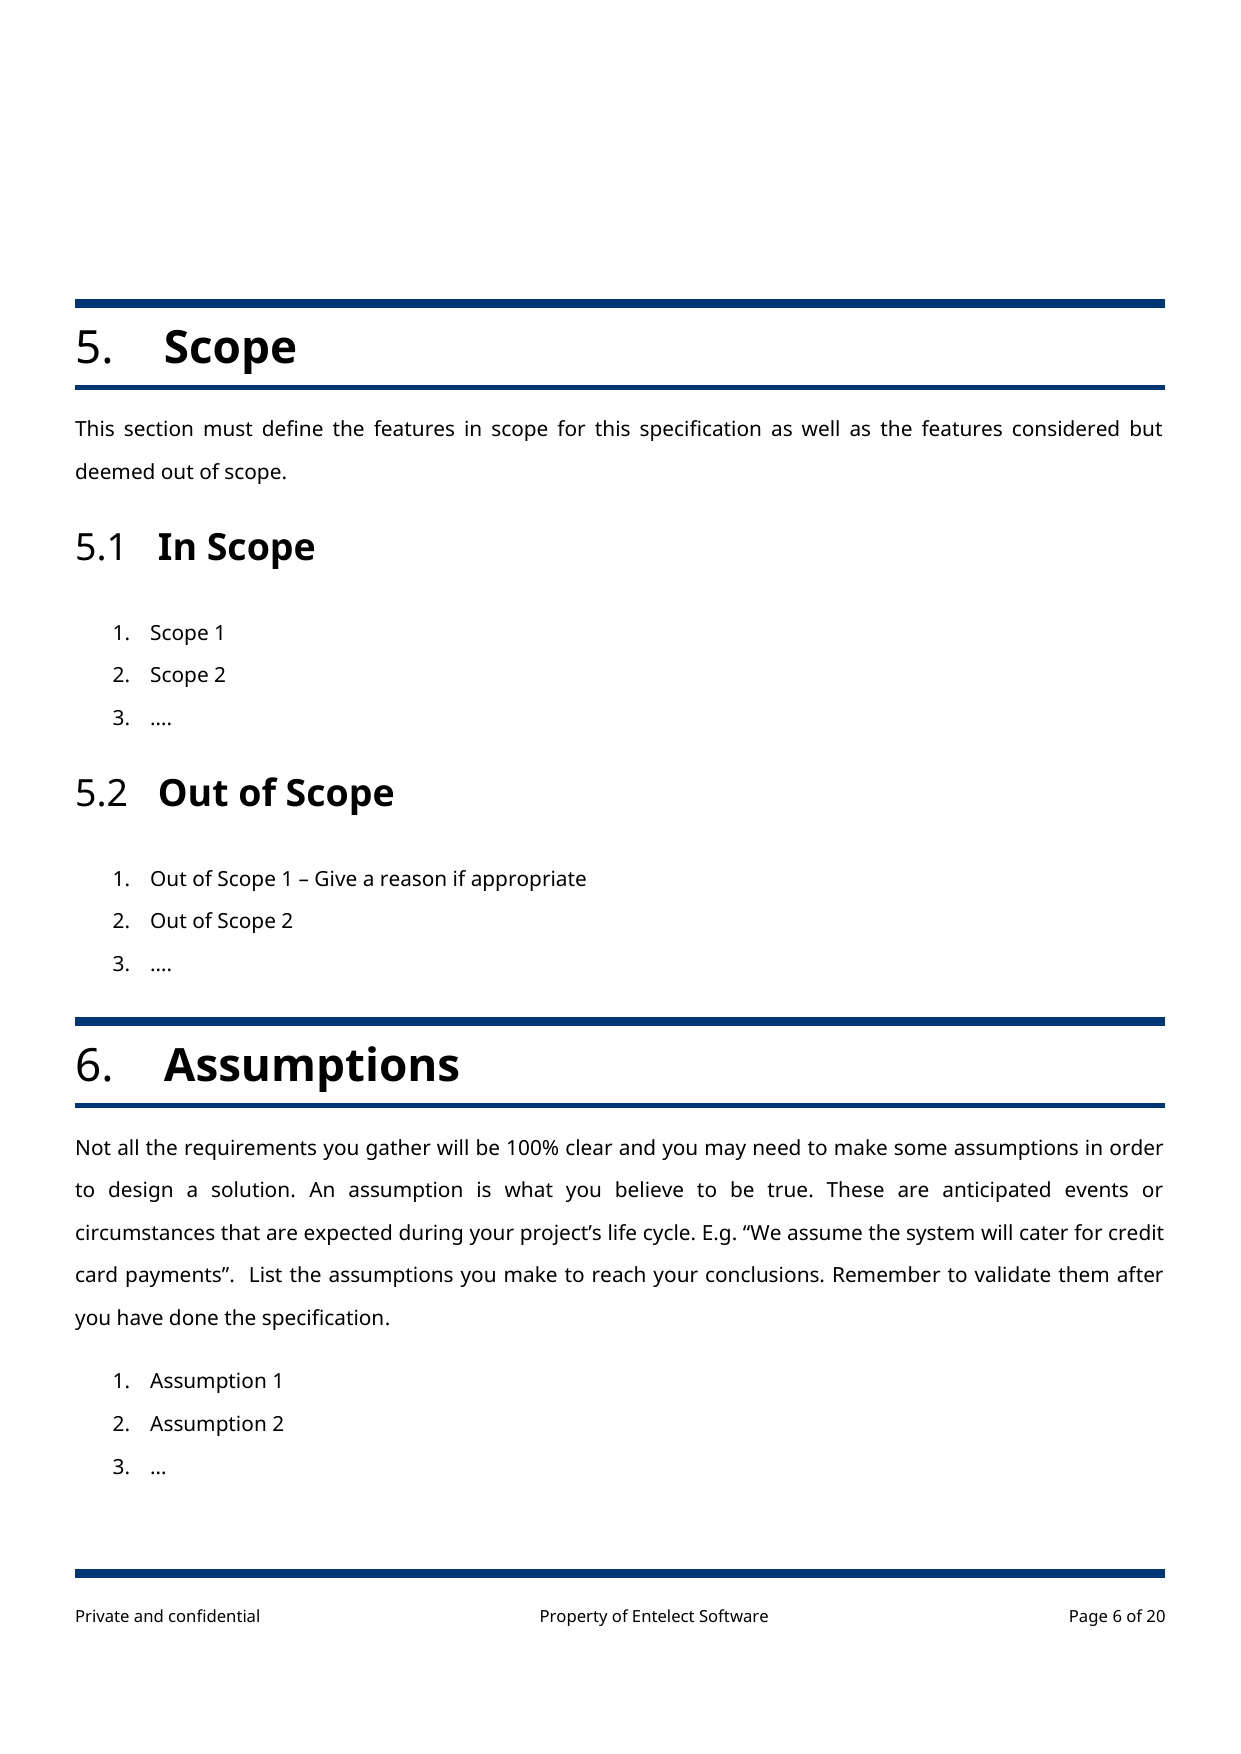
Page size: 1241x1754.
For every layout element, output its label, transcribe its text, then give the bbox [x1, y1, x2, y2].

list Scope 2 [112, 661, 1165, 689]
list … [112, 1452, 1165, 1480]
list Assumption 1 [112, 1367, 1165, 1395]
subtitle In Scope [75, 521, 1165, 572]
list Out of Scope 1 – Give a reason if appropriate [112, 864, 1165, 892]
subtitle Out of Scope [75, 767, 1165, 818]
list Scope 1 [112, 618, 1165, 646]
text This section must define the features in scope for this specification as well as the features considered but deemed out of scope. [75, 414, 1165, 486]
list Out of Scope 2 [112, 907, 1165, 935]
subtitle Assumptions [75, 1026, 1165, 1103]
subtitle Scope [75, 308, 1165, 385]
text Not all the requirements you gather will be 100% clear and you may need to make some assumptions in order to design a solution. An assumption is what you believe to be true. These are anticipated events or circumstances that are expected during your project’s life cycle. E.g. “We assume the system will cater for credit card payments”. List the assumptions you make to reach your conclusions. Remember to validate them after you have done the specification. [75, 1133, 1165, 1332]
list Assumption 2 [112, 1409, 1165, 1438]
list …. [112, 703, 1165, 732]
list …. [112, 949, 1165, 978]
